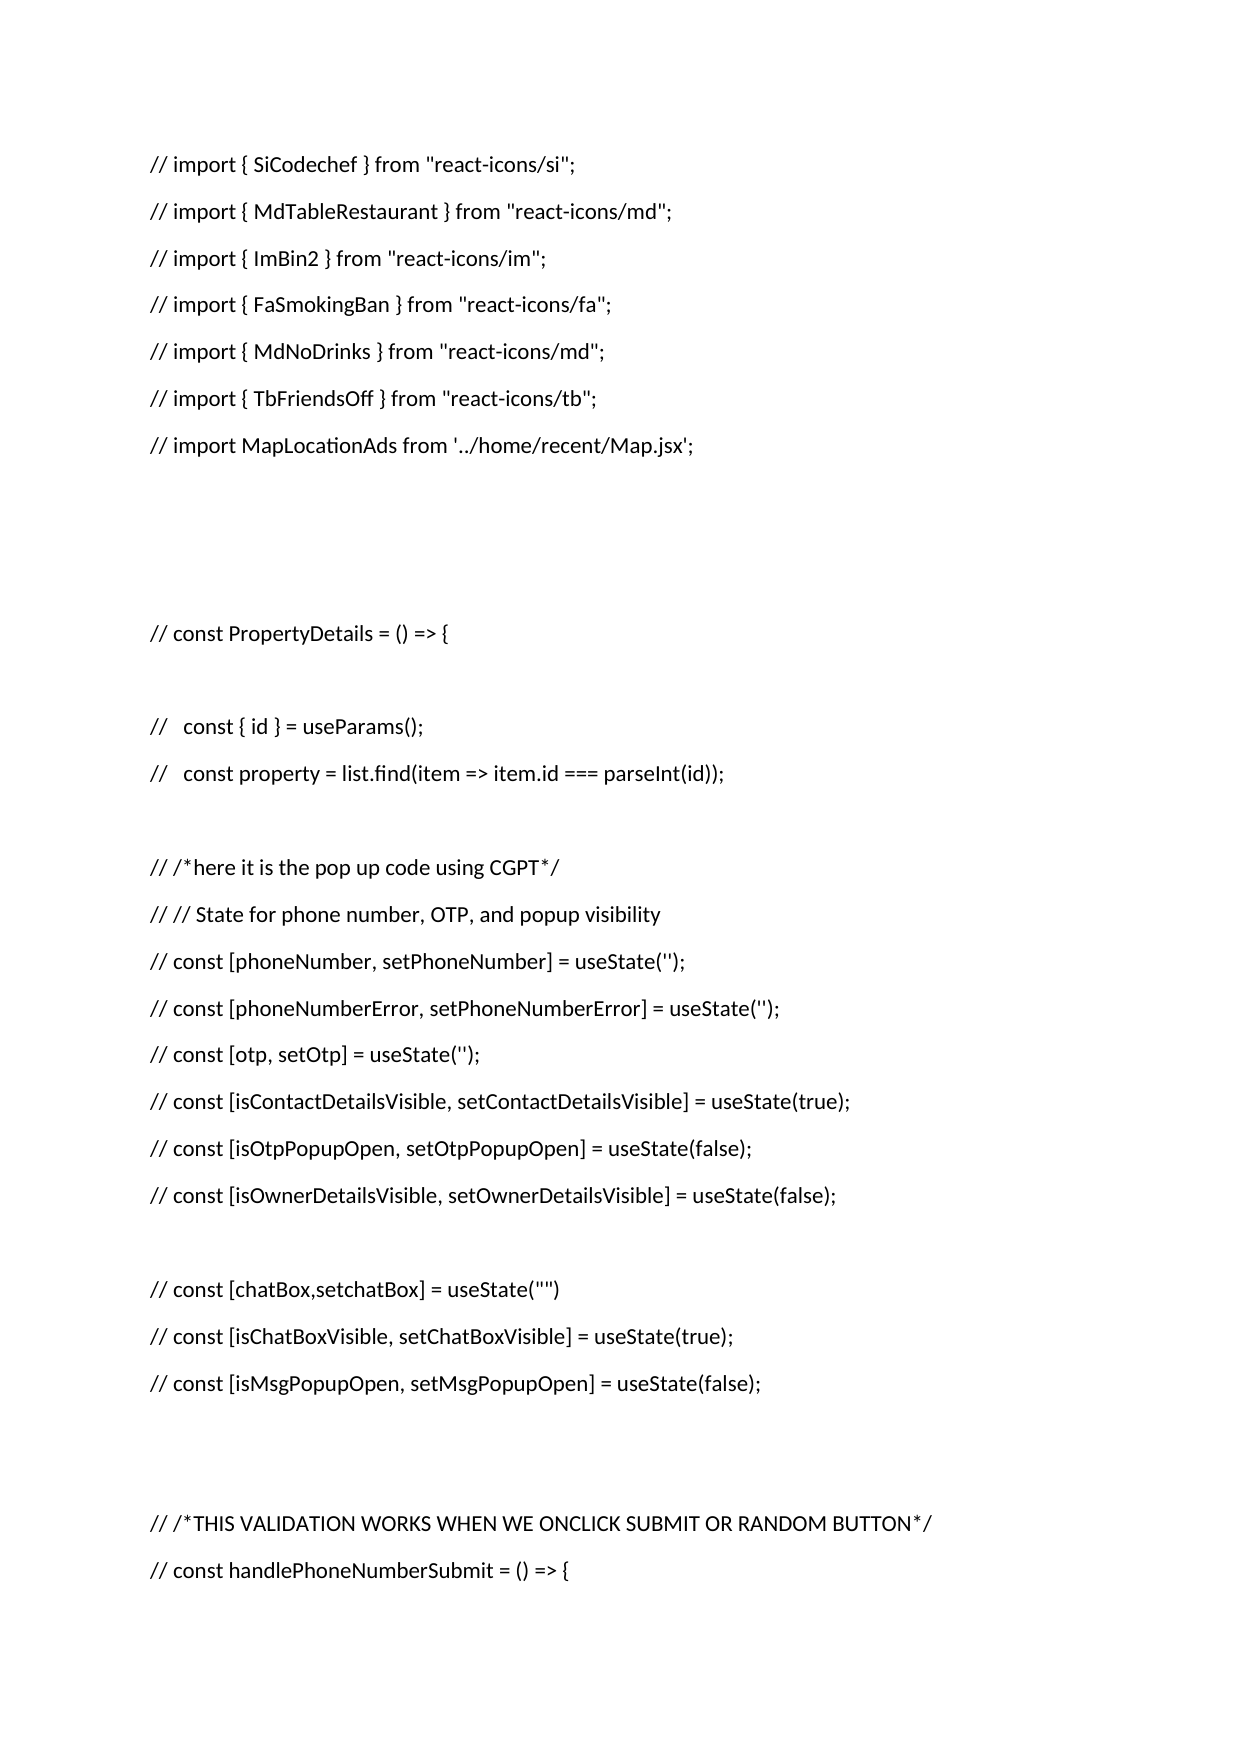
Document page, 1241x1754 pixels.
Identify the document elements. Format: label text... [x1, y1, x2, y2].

text // const PropertyDetails = () => { [150, 619, 1090, 647]
text // const [phoneNumber, setPhoneNumber] = useState(''); [150, 947, 1090, 975]
text // const handlePhoneNumberSubmit = () => { [150, 1556, 1090, 1584]
text // import { TbFriendsOff } from "react-icons/tb"; [150, 384, 1090, 412]
text // const [otp, setOtp] = useState(''); [150, 1041, 1090, 1069]
text // import MapLocationAds from '../home/recent/Map.jsx'; [150, 431, 1090, 459]
text // // State for phone number, OTP, and popup visibility [150, 900, 1090, 928]
text // import { MdTableRestaurant } from "react-icons/md"; [150, 197, 1090, 225]
text // const [isMsgPopupOpen, setMsgPopupOpen] = useState(false); [150, 1369, 1090, 1397]
text // import { ImBin2 } from "react-icons/im"; [150, 244, 1090, 272]
text // import { FaSmokingBan } from "react-icons/fa"; [150, 291, 1090, 319]
text // import { SiCodechef } from "react-icons/si"; [150, 150, 1090, 178]
text // import { MdNoDrinks } from "react-icons/md"; [150, 337, 1090, 366]
text // const [phoneNumberError, setPhoneNumberError] = useState(''); [150, 994, 1090, 1022]
text // const [isOwnerDetailsVisible, setOwnerDetailsVisible] = useState(false); [150, 1181, 1090, 1209]
text // /*here it is the pop up code using CGPT*/ [150, 853, 1090, 881]
text // const property = list.find(item => item.id === parseInt(id)); [150, 759, 1090, 787]
text // /*THIS VALIDATION WORKS WHEN WE ONCLICK SUBMIT OR RANDOM BUTTON*/ [150, 1509, 1090, 1537]
text // const [isOtpPopupOpen, setOtpPopupOpen] = useState(false); [150, 1134, 1090, 1162]
text // const [isChatBoxVisible, setChatBoxVisible] = useState(true); [150, 1322, 1090, 1350]
text // const { id } = useParams(); [150, 712, 1090, 741]
text // const [isContactDetailsVisible, setContactDetailsVisible] = useState(true); [150, 1087, 1090, 1116]
text // const [chatBox,setchatBox] = useState("") [150, 1275, 1090, 1303]
